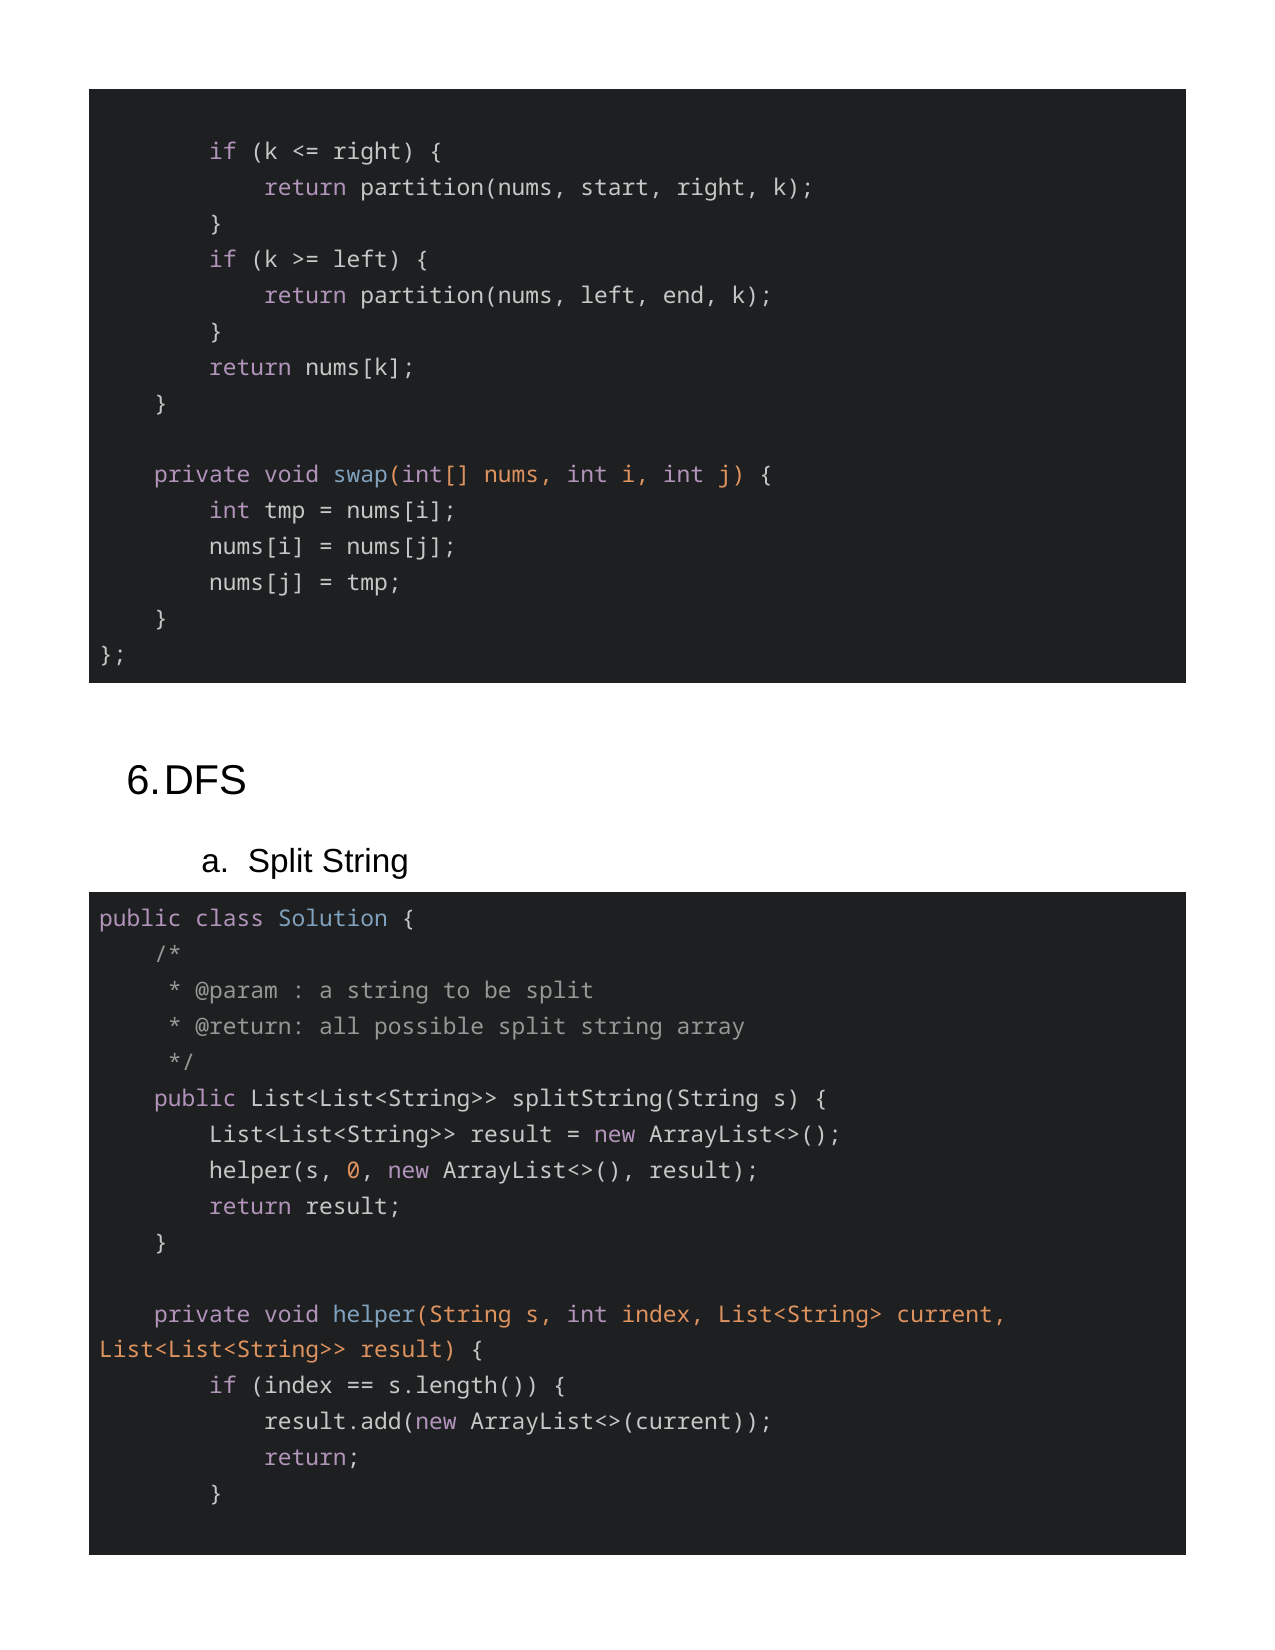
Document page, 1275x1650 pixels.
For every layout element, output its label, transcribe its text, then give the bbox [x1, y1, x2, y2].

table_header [89, 892, 1186, 1555]
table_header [89, 89, 1186, 683]
subtitle DFS [126, 755, 1186, 803]
subtitle Split String [201, 841, 1186, 879]
